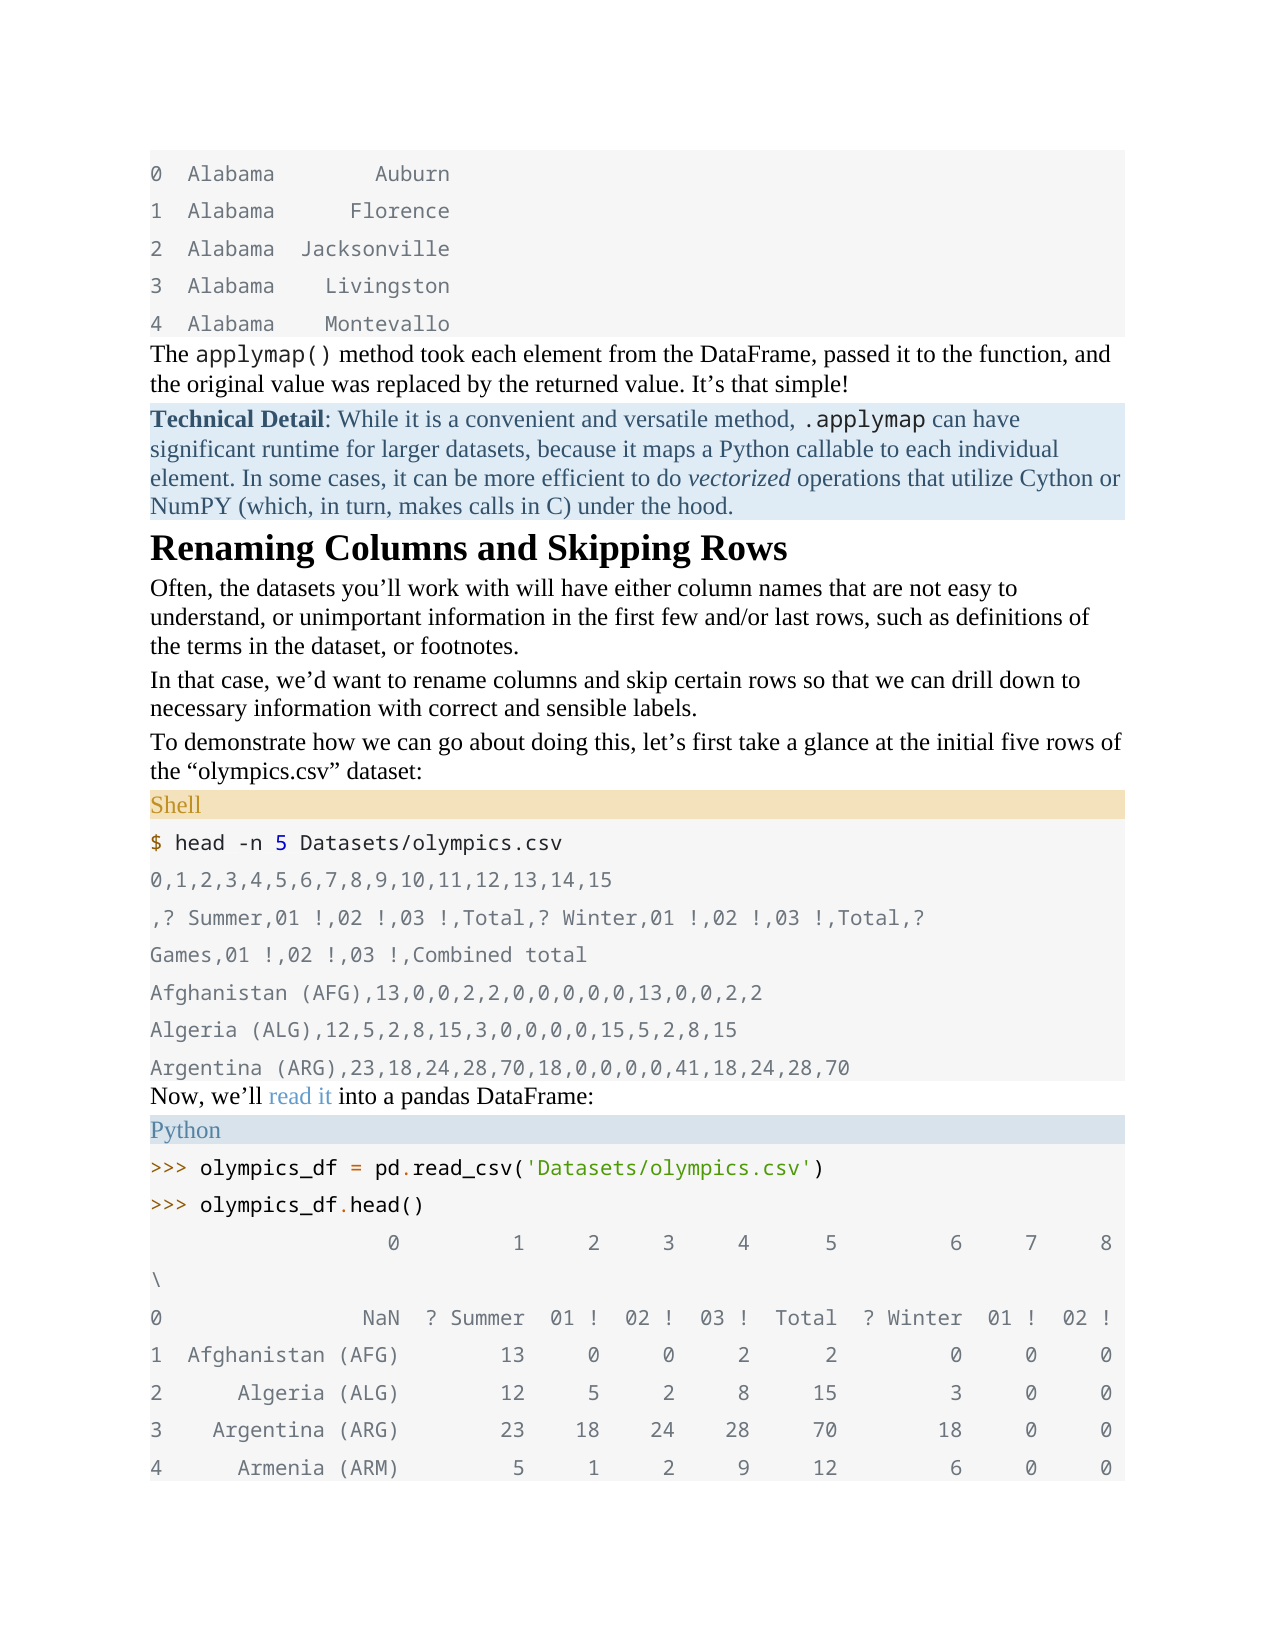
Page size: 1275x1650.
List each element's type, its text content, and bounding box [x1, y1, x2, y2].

text ,? Summer,01 !,02 !,03 !,Total,? Winter,01 !,02 !,03 !,Total,? Games,01 !,02 !,03 !,Combined total [150, 894, 1125, 969]
text Python [150, 1115, 1125, 1144]
text Technical Detail: While it is a convenient and versatile method, .applymap can have significant runtime for larger datasets, because it maps a Python callable to each individual element. In some cases, it can be more efficient to do vectorized operations that utilize Cython or NumPY (which, in turn, makes calls in C) under the hood. [150, 403, 1125, 520]
text Often, the datasets you’ll work with will have either column names that are not easy to understand, or unimportant information in the first few and/or last rows, such as definitions of the terms in the dataset, or footnotes. [150, 573, 1125, 660]
text >>> olympics_df = pd.read_csv('Datasets/olympics.csv') [150, 1144, 1125, 1181]
text The applymap() method took each element from the DataFrame, passed it to the function, and the original value was replaced by the returned value. It’s that simple! [150, 337, 1125, 397]
text 3 Alabama Livingston [150, 262, 1125, 300]
text Now, we’ll read it into a pandas DataFrame: [150, 1081, 1125, 1110]
text 1 Afghanistan (AFG) 13 0 0 2 2 0 0 0 [150, 1331, 1125, 1369]
text 1 Alabama Florence [150, 187, 1125, 225]
text Renaming Columns and Skipping Rows [150, 525, 1125, 568]
text 0 1 2 3 4 5 6 7 8 \ [150, 1219, 1125, 1294]
text 2 Algeria (ALG) 12 5 2 8 15 3 0 0 [150, 1369, 1125, 1406]
text $ head -n 5 Datasets/olympics.csv [150, 819, 1125, 856]
text 0,1,2,3,4,5,6,7,8,9,10,11,12,13,14,15 [150, 856, 1125, 894]
text Afghanistan (AFG),13,0,0,2,2,0,0,0,0,0,13,0,0,2,2 [150, 969, 1125, 1006]
text Shell [150, 790, 1125, 819]
text 3 Argentina (ARG) 23 18 24 28 70 18 0 0 [150, 1406, 1125, 1444]
text In that case, we’d want to rename columns and skip certain rows so that we can drill down to necessary information with correct and sensible labels. [150, 665, 1125, 722]
text 0 Alabama Auburn [150, 150, 1125, 187]
text To demonstrate how we can go about doing this, let’s first take a glance at the initial five rows of the “olympics.csv” dataset: [150, 727, 1125, 785]
text 0 NaN ? Summer 01 ! 02 ! 03 ! Total ? Winter 01 ! 02 ! [150, 1294, 1125, 1331]
text 4 Alabama Montevallo [150, 300, 1125, 337]
text Argentina (ARG),23,18,24,28,70,18,0,0,0,0,41,18,24,28,70 [150, 1044, 1125, 1081]
text >>> olympics_df.head() [150, 1181, 1125, 1219]
text 2 Alabama Jacksonville [150, 225, 1125, 262]
text 4 Armenia (ARM) 5 1 2 9 12 6 0 0 [150, 1444, 1125, 1481]
text Algeria (ALG),12,5,2,8,15,3,0,0,0,0,15,5,2,8,15 [150, 1006, 1125, 1044]
